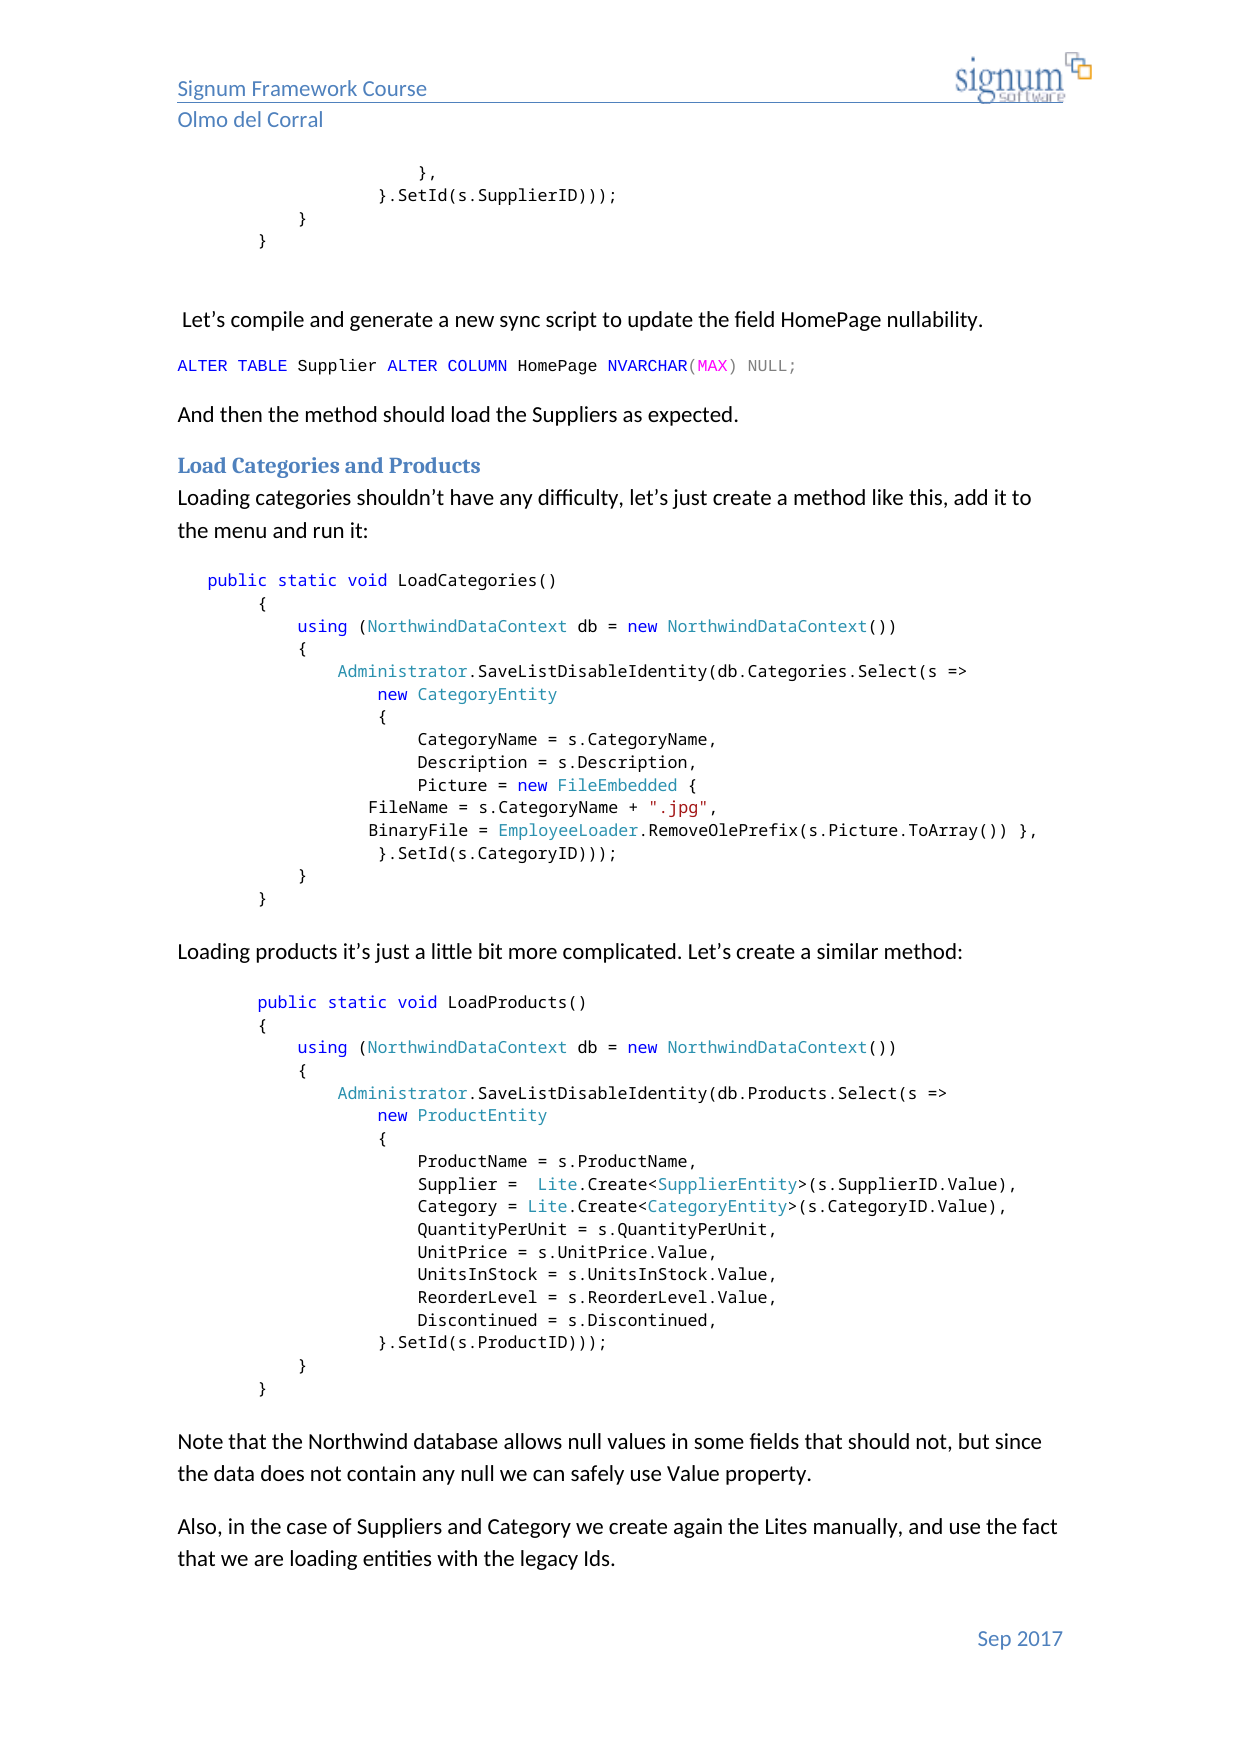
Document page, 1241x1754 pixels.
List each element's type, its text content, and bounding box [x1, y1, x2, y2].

text Loading categories shouldn’t have any difficulty, let’s just create a method like this, add it to the menu and run it: [177, 483, 1063, 544]
text Loading products it’s just a little bit more complicated. Let’s create a similar method: [177, 937, 1063, 965]
text Category = Lite.Create<CategoryEntity>(s.CategoryID.Value), [177, 1195, 1063, 1217]
text } [177, 229, 1063, 252]
text { [177, 591, 1063, 614]
text CategoryName = s.CategoryName, [177, 728, 1063, 750]
text Description = s.Description, [177, 750, 1063, 773]
text BinaryFile = EmployeeLoader.RemoveOlePrefix(s.Picture.ToArray()) }, [177, 818, 1063, 841]
text Note that the Northwind database allows null values in some fields that should not, but since the data does not contain any null we can safely use Value property. [177, 1427, 1063, 1487]
text { [177, 1013, 1063, 1036]
text }.SetId(s.ProductID))); [177, 1331, 1063, 1354]
text ProductName = s.ProductName, [177, 1149, 1063, 1172]
subtitle Load Categories and Products [177, 453, 1063, 480]
text QuantityPerUnit = s.QuantityPerUnit, [177, 1217, 1063, 1240]
text using (NorthwindDataContext db = new NorthwindDataContext()) [177, 614, 1063, 637]
text ALTER TABLE Supplier ALTER COLUMN HomePage NVARCHAR(MAX) NULL; [177, 358, 1063, 377]
text Supplier = Lite.Create<SupplierEntity>(s.SupplierID.Value), [177, 1172, 1063, 1195]
text new ProductEntity [177, 1104, 1063, 1127]
text { [177, 1127, 1063, 1149]
text public static void LoadProducts() [177, 990, 1063, 1013]
text new CategoryEntity [177, 682, 1063, 705]
text And then the method should load the Suppliers as expected. [177, 400, 1063, 428]
text Let’s compile and generate a new sync script to update the field HomePage nullability. [182, 305, 1063, 333]
text } [177, 206, 1063, 229]
text { [177, 1058, 1063, 1081]
text }.SetId(s.CategoryID))); [177, 841, 1063, 864]
text Also, in the case of Suppliers and Category we create again the Lites manually, and use the fact that we are loading entities with the legacy Ids. [177, 1512, 1063, 1573]
text Picture = new FileEmbedded { [177, 773, 1063, 796]
text } [177, 1376, 1063, 1399]
text } [177, 1354, 1063, 1376]
text UnitsInStock = s.UnitsInStock.Value, [177, 1263, 1063, 1286]
text UnitPrice = s.UnitPrice.Value, [177, 1240, 1063, 1263]
text }.SetId(s.SupplierID))); [177, 184, 1063, 206]
text }, [177, 161, 1063, 184]
text ReorderLevel = s.ReorderLevel.Value, [177, 1286, 1063, 1308]
text Administrator.SaveListDisableIdentity(db.Products.Select(s => [177, 1081, 1063, 1104]
picture [950, 52, 1092, 104]
text { [177, 637, 1063, 659]
text } [177, 864, 1063, 887]
text Discontinued = s.Discontinued, [177, 1308, 1063, 1331]
text { [177, 705, 1063, 728]
text FileName = s.CategoryName + ".jpg", [177, 796, 1063, 818]
text public static void LoadCategories() [177, 569, 1063, 591]
text using (NorthwindDataContext db = new NorthwindDataContext()) [177, 1036, 1063, 1058]
text } [177, 887, 1063, 909]
text Administrator.SaveListDisableIdentity(db.Categories.Select(s => [177, 659, 1063, 682]
